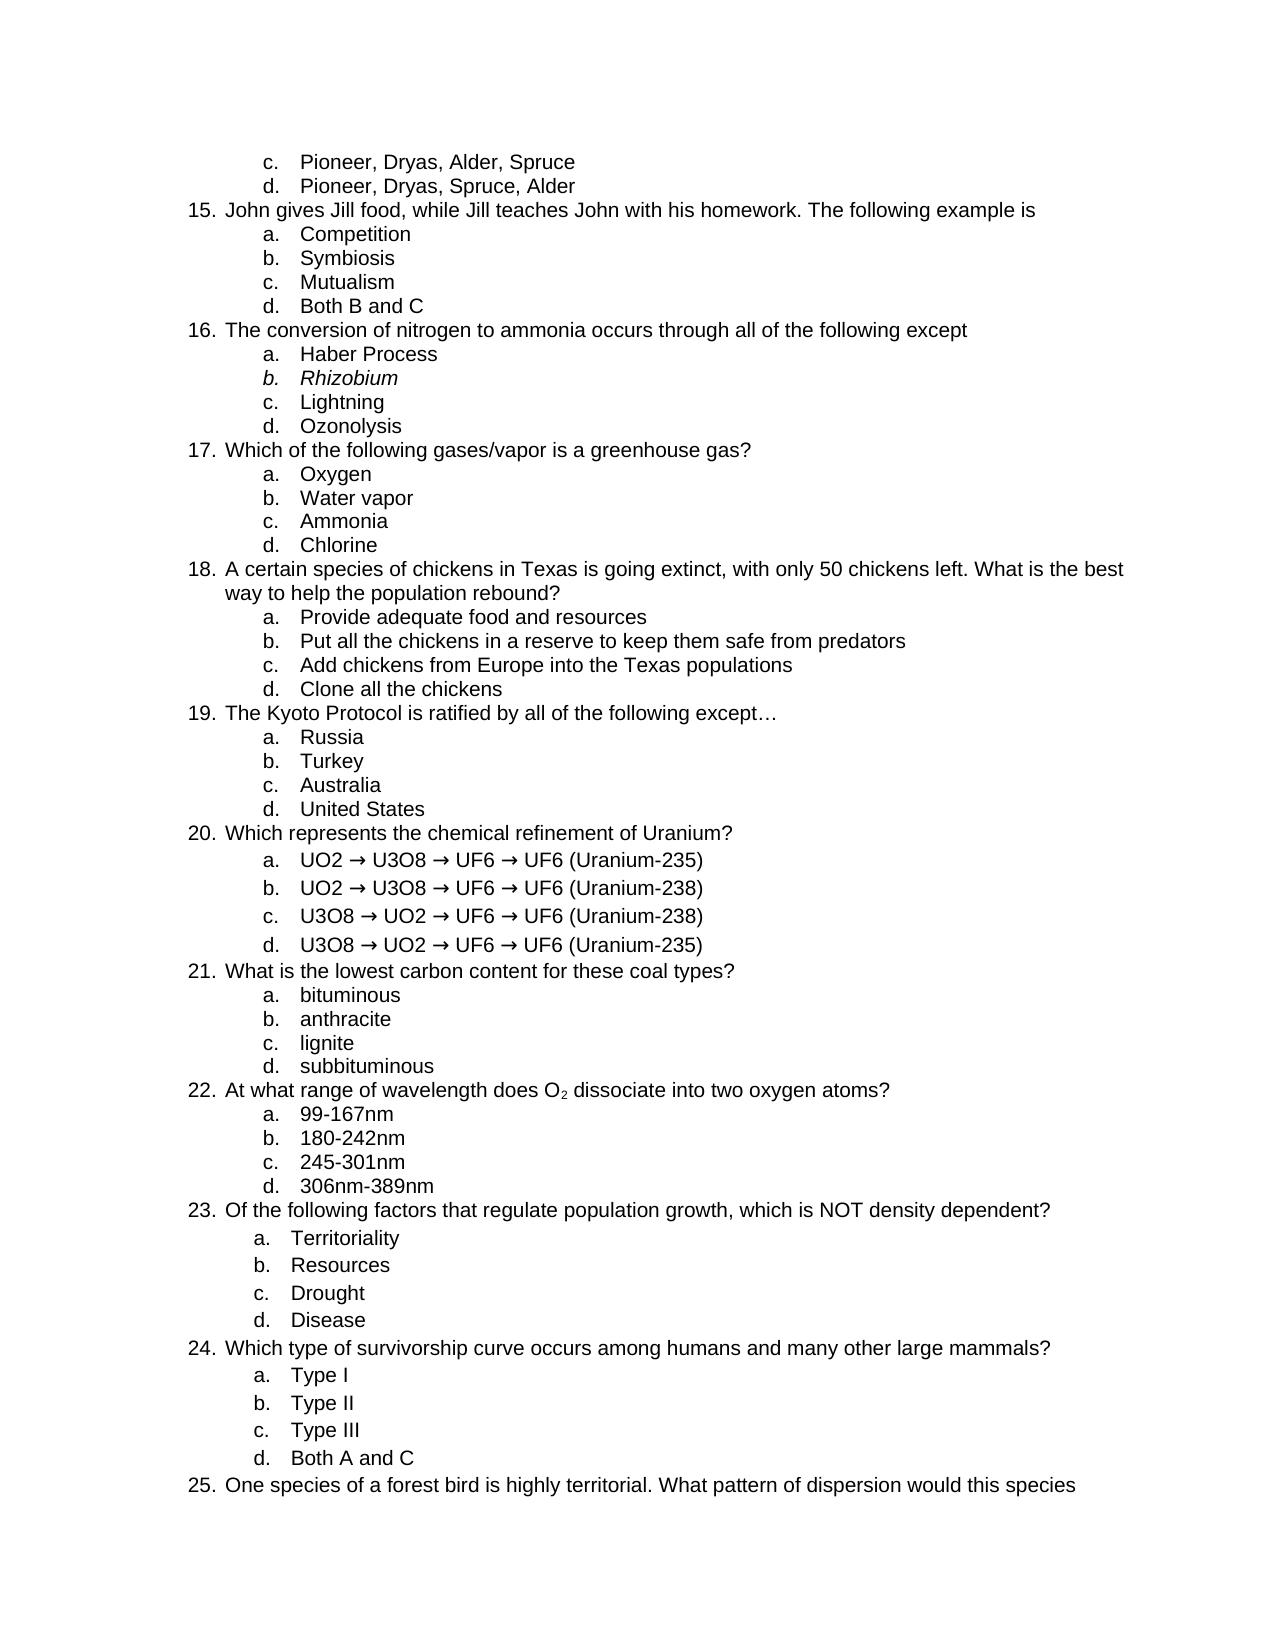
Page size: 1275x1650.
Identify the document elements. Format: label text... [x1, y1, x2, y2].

list Which of the following gases/vapor is a greenhouse gas? [188, 437, 1125, 461]
list John gives Jill food, while Jill teaches John with his homework. The following example is [188, 198, 1125, 222]
list 180-242nm [263, 1126, 1125, 1150]
list Rhizobium [263, 366, 1125, 389]
list Competition [263, 222, 1125, 246]
list lignite [263, 1030, 1125, 1054]
list A certain species of chickens in Texas is going extinct, with only 50 chickens left. What is the best way to help the population rebound? [188, 557, 1125, 605]
list Haber Process [263, 342, 1125, 366]
list subbituminous [263, 1054, 1125, 1078]
list Clone all the chickens [263, 677, 1125, 701]
list 245-301nm [263, 1150, 1125, 1174]
list United States [263, 797, 1125, 821]
list Lightning [263, 389, 1125, 413]
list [188, 1473, 1125, 1497]
list 306nm-389nm [263, 1174, 1125, 1198]
list U3O8 → UO2 → UF6 → UF6 (Uranium-238) [263, 902, 1125, 930]
list Add chickens from Europe into the Texas populations [263, 653, 1125, 677]
list Chlorine [263, 533, 1125, 557]
list Oxygen [263, 461, 1125, 485]
list Type II [253, 1391, 1125, 1414]
list Ozonolysis [263, 413, 1125, 437]
list bituminous [263, 982, 1125, 1006]
list Which represents the chemical refinement of Uranium? [188, 821, 1125, 845]
list What is the lowest carbon content for these coal types? [188, 958, 1125, 982]
list Of the following factors that regulate population growth, which is NOT density dependent? [188, 1198, 1125, 1222]
list Water vapor [263, 485, 1125, 509]
list Ammonia [263, 509, 1125, 533]
list Turkey [263, 749, 1125, 773]
list Pioneer, Dryas, Alder, Spruce [263, 150, 1125, 174]
list The Kyoto Protocol is ratified by all of the following except… [188, 701, 1125, 725]
list Russia [263, 725, 1125, 749]
list Drought [253, 1281, 1125, 1304]
list Resources [253, 1253, 1125, 1277]
list Type I [253, 1363, 1125, 1387]
list Put all the chickens in a reserve to keep them safe from predators [263, 629, 1125, 653]
list UO2 → U3O8 → UF6 → UF6 (Uranium-235) [263, 845, 1125, 873]
list Both B and C [263, 294, 1125, 318]
list Which type of survivorship curve occurs among humans and many other large mammals? [188, 1336, 1125, 1359]
list Australia [263, 773, 1125, 797]
list UO2 → U3O8 → UF6 → UF6 (Uranium-238) [263, 873, 1125, 902]
list Symbiosis [263, 246, 1125, 270]
list U3O8 → UO2 → UF6 → UF6 (Uranium-235) [263, 930, 1125, 958]
list Provide adequate food and resources [263, 605, 1125, 629]
list Territoriality [253, 1226, 1125, 1249]
list Mutualism [263, 270, 1125, 294]
list At what range of wavelength does O2 dissociate into two oxygen atoms? [188, 1078, 1125, 1102]
list Pioneer, Dryas, Spruce, Alder [263, 174, 1125, 198]
list anthracite [263, 1006, 1125, 1030]
list Both A and C [253, 1446, 1125, 1469]
list 99-167nm [263, 1102, 1125, 1126]
list The conversion of nitrogen to ammonia occurs through all of the following except [188, 318, 1125, 342]
list Type III [253, 1418, 1125, 1442]
list Disease [253, 1308, 1125, 1332]
